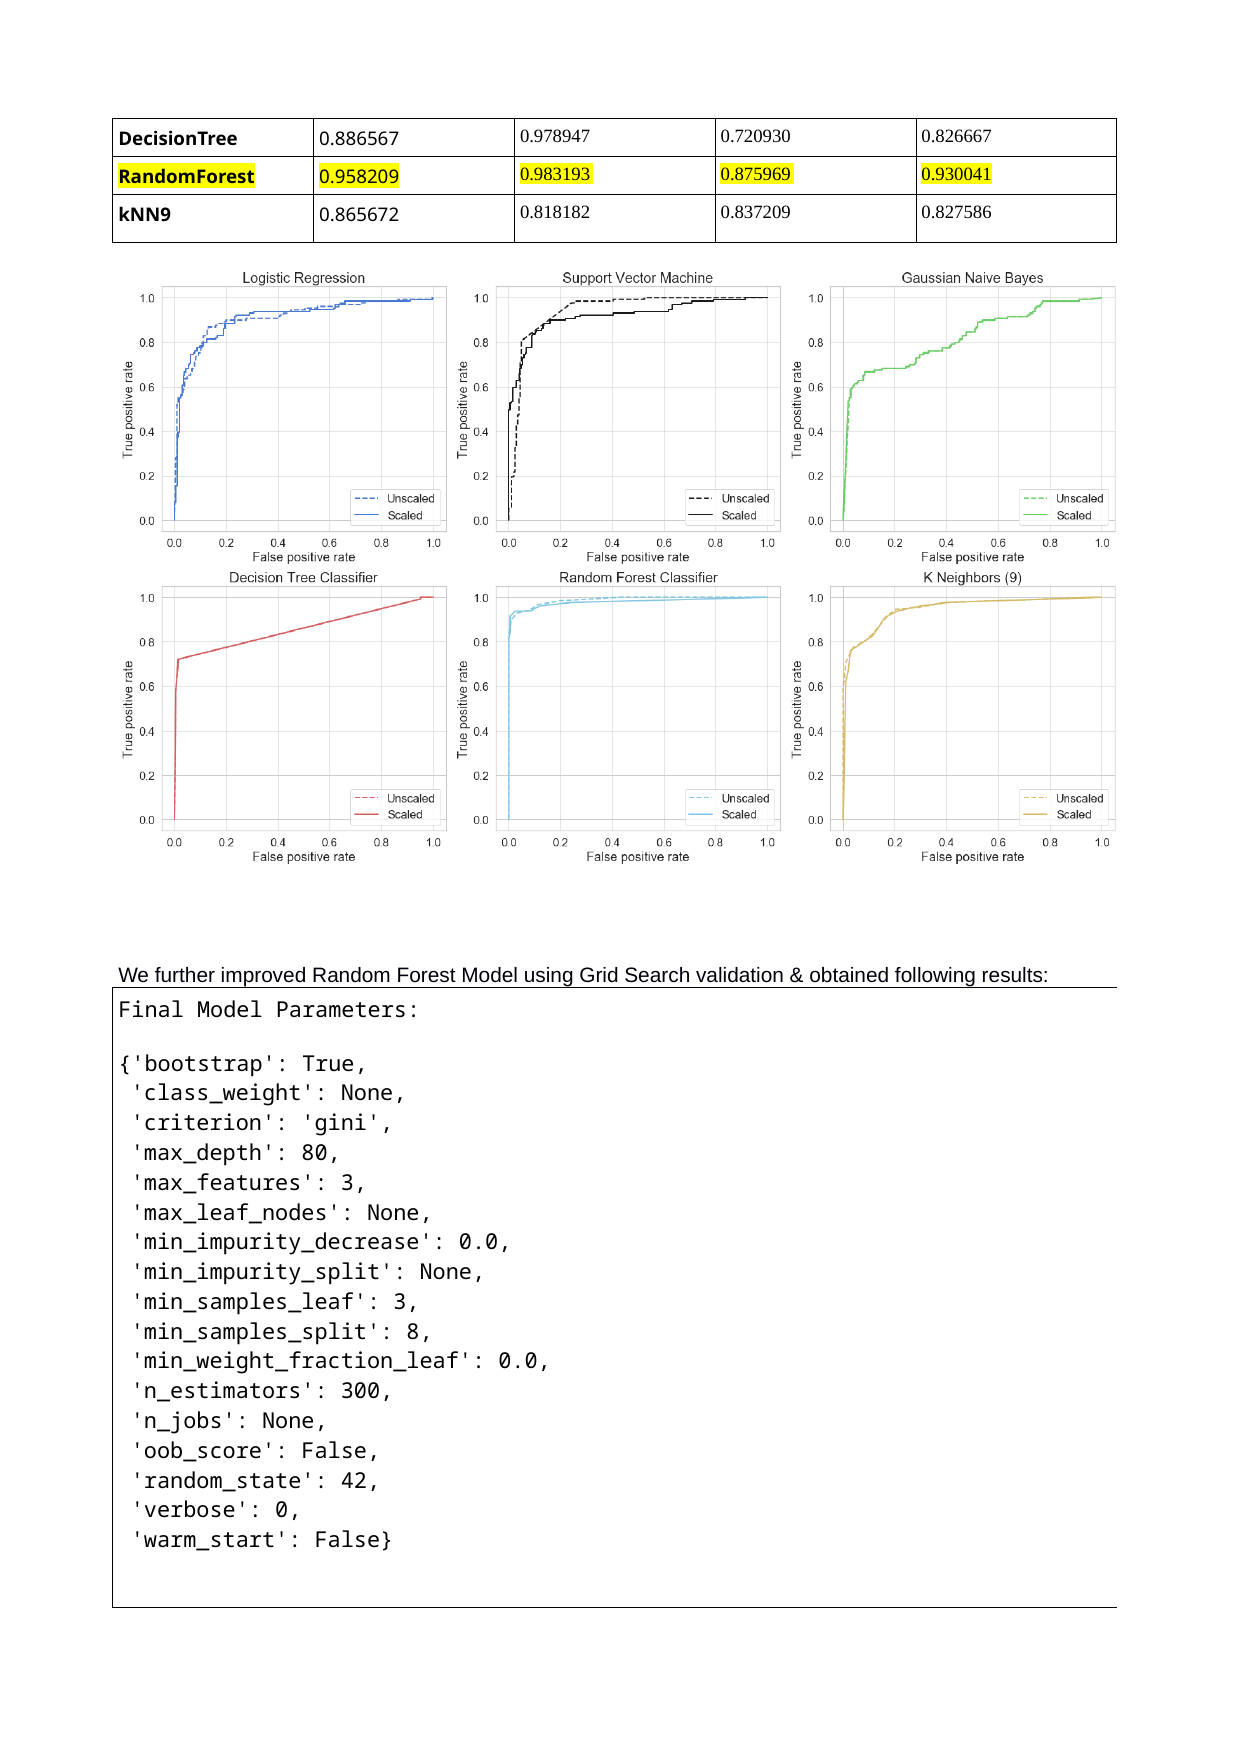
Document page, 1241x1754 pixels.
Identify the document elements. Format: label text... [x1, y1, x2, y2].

table_cell 0.818182 [515, 195, 715, 242]
table_cell 0.978947 [515, 119, 715, 156]
table_cell 0.958209 [314, 157, 514, 194]
table_cell 0.983193 [515, 157, 715, 194]
table_cell 0.865672 [314, 195, 514, 242]
table_cell 0.930041 [917, 157, 1116, 194]
table_cell 0.720930 [716, 119, 916, 156]
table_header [113, 988, 1117, 1607]
table_cell RandomForest [113, 157, 313, 194]
table_cell 0.886567 [314, 119, 514, 156]
text We further improved Random Forest Model using Grid Search validation & obtained following results: [118, 963, 1122, 987]
picture [118, 267, 1123, 868]
table_cell 0.837209 [716, 195, 916, 242]
table_cell kNN9 [113, 195, 313, 242]
table_cell 0.875969 [716, 157, 916, 194]
table_cell DecisionTree [113, 119, 313, 156]
table_cell 0.827586 [917, 195, 1116, 242]
table_cell 0.826667 [917, 119, 1116, 156]
